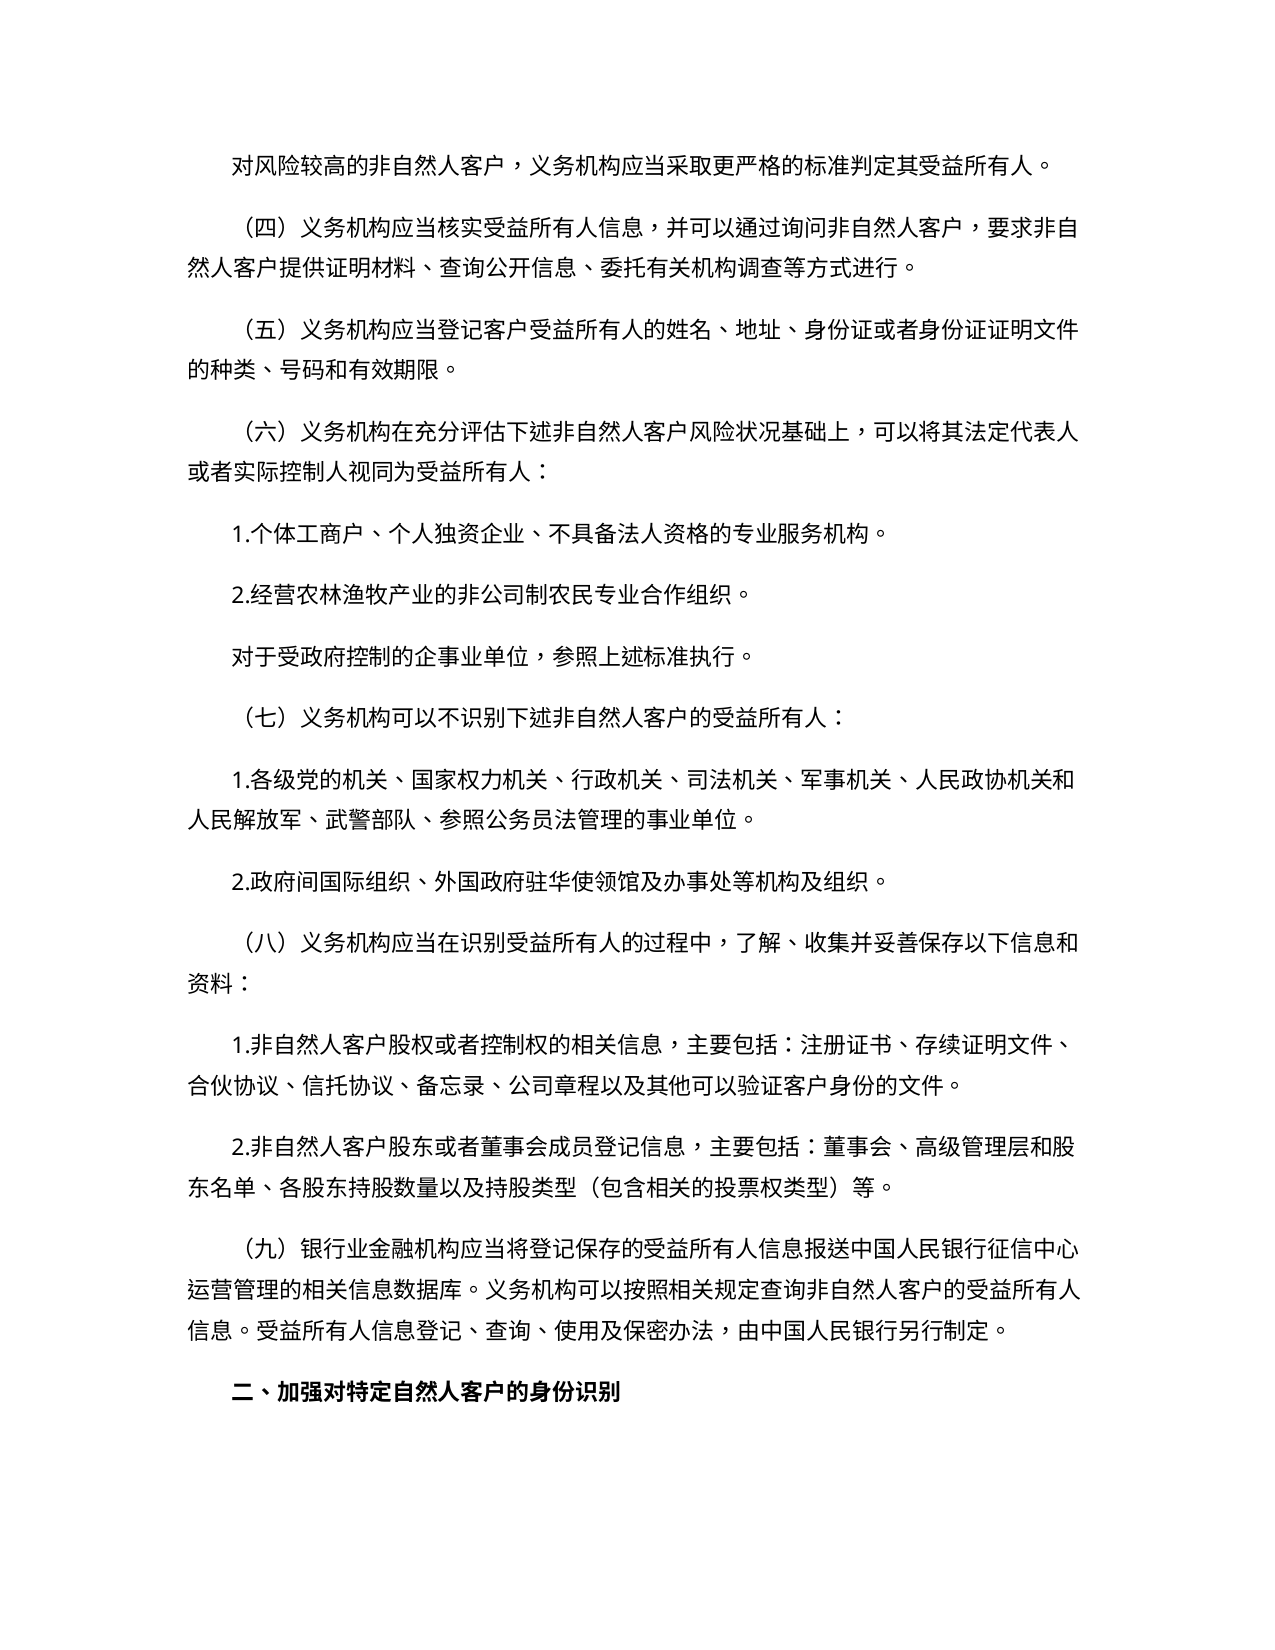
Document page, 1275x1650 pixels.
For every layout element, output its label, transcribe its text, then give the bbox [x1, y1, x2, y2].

text 1.个体工商户、个人独资企业、不具备法人资格的专业服务机构。 [187, 518, 1087, 549]
text 2.政府间国际组织、外国政府驻华使领馆及办事处等机构及组织。 [187, 866, 1087, 897]
text 对风险较高的非自然人客户，义务机构应当采取更严格的标准判定其受益所有人。 [187, 150, 1087, 181]
text 二、加强对特定自然人客户的身份识别 [187, 1376, 1087, 1407]
text （七）义务机构可以不识别下述非自然人客户的受益所有人： [187, 702, 1087, 733]
text （八）义务机构应当在识别受益所有人的过程中，了解、收集并妥善保存以下信息和资料： [187, 927, 1087, 999]
text （六）义务机构在充分评估下述非自然人客户风险状况基础上，可以将其法定代表人或者实际控制人视同为受益所有人： [187, 416, 1087, 487]
text 2.经营农林渔牧产业的非公司制农民专业合作组织。 [187, 579, 1087, 610]
text 2.非自然人客户股东或者董事会成员登记信息，主要包括：董事会、高级管理层和股东名单、各股东持股数量以及持股类型（包含相关的投票权类型）等。 [187, 1131, 1087, 1203]
text 1.非自然人客户股权或者控制权的相关信息，主要包括：注册证书、存续证明文件、合伙协议、信托协议、备忘录、公司章程以及其他可以验证客户身份的文件。 [187, 1029, 1087, 1101]
text （四）义务机构应当核实受益所有人信息，并可以通过询问非自然人客户，要求非自然人客户提供证明材料、查询公开信息、委托有关机构调查等方式进行。 [187, 211, 1087, 283]
text 对于受政府控制的企事业单位，参照上述标准执行。 [187, 641, 1087, 672]
text （九）银行业金融机构应当将登记保存的受益所有人信息报送中国人民银行征信中心运营管理的相关信息数据库。义务机构可以按照相关规定查询非自然人客户的受益所有人信息。受益所有人信息登记、查询、使用及保密办法，由中国人民银行另行制定。 [187, 1233, 1087, 1346]
text 1.各级党的机关、国家权力机关、行政机关、司法机关、军事机关、人民政协机关和人民解放军、武警部队、参照公务员法管理的事业单位。 [187, 763, 1087, 835]
text （五）义务机构应当登记客户受益所有人的姓名、地址、身份证或者身份证证明文件的种类、号码和有效期限。 [187, 313, 1087, 385]
